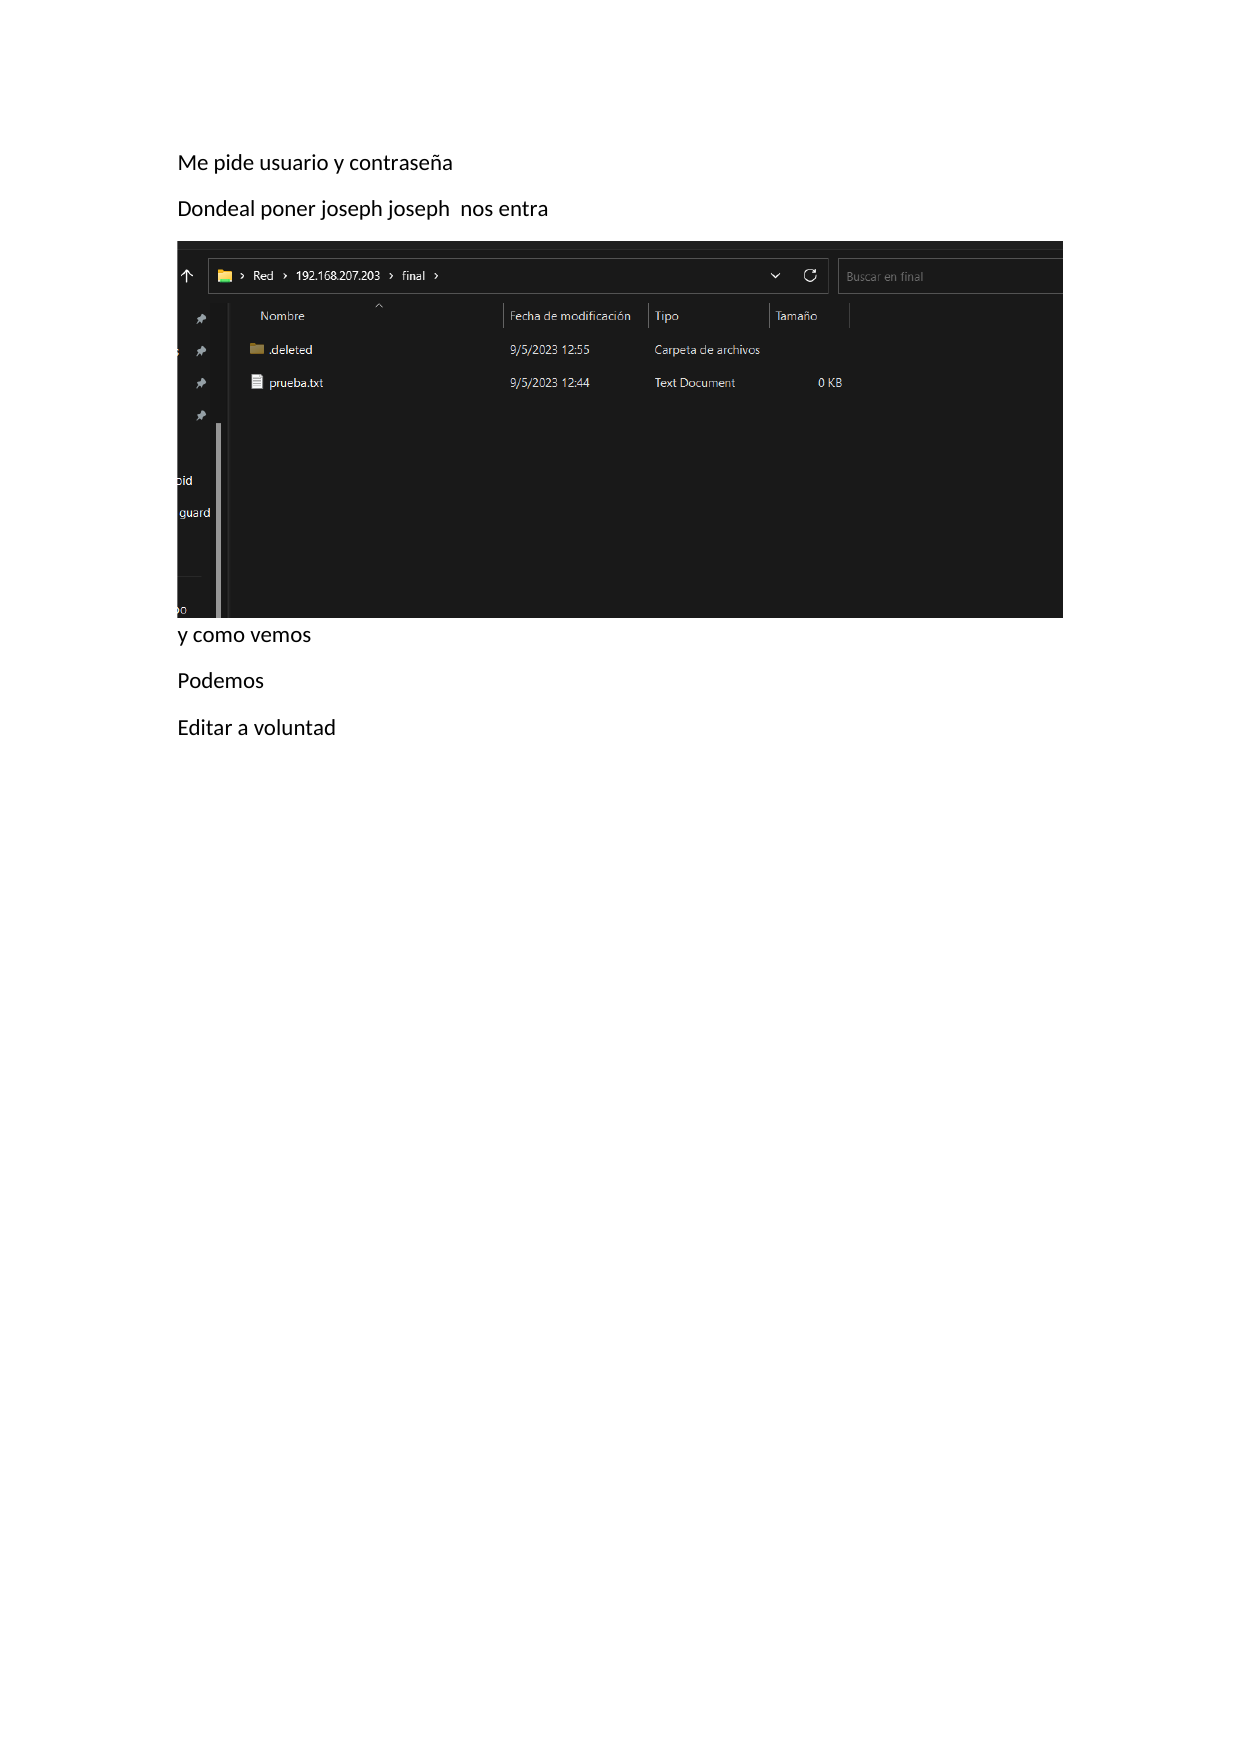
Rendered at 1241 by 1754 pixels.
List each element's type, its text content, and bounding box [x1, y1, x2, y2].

text Editar a voluntad [177, 713, 1063, 741]
text Me pide usuario y contraseña [177, 148, 1063, 176]
text Podemos [177, 667, 1063, 694]
text Dondeal poner joseph joseph nos entra [177, 194, 1063, 222]
picture [177, 241, 1063, 618]
text y como vemos [177, 618, 1063, 648]
